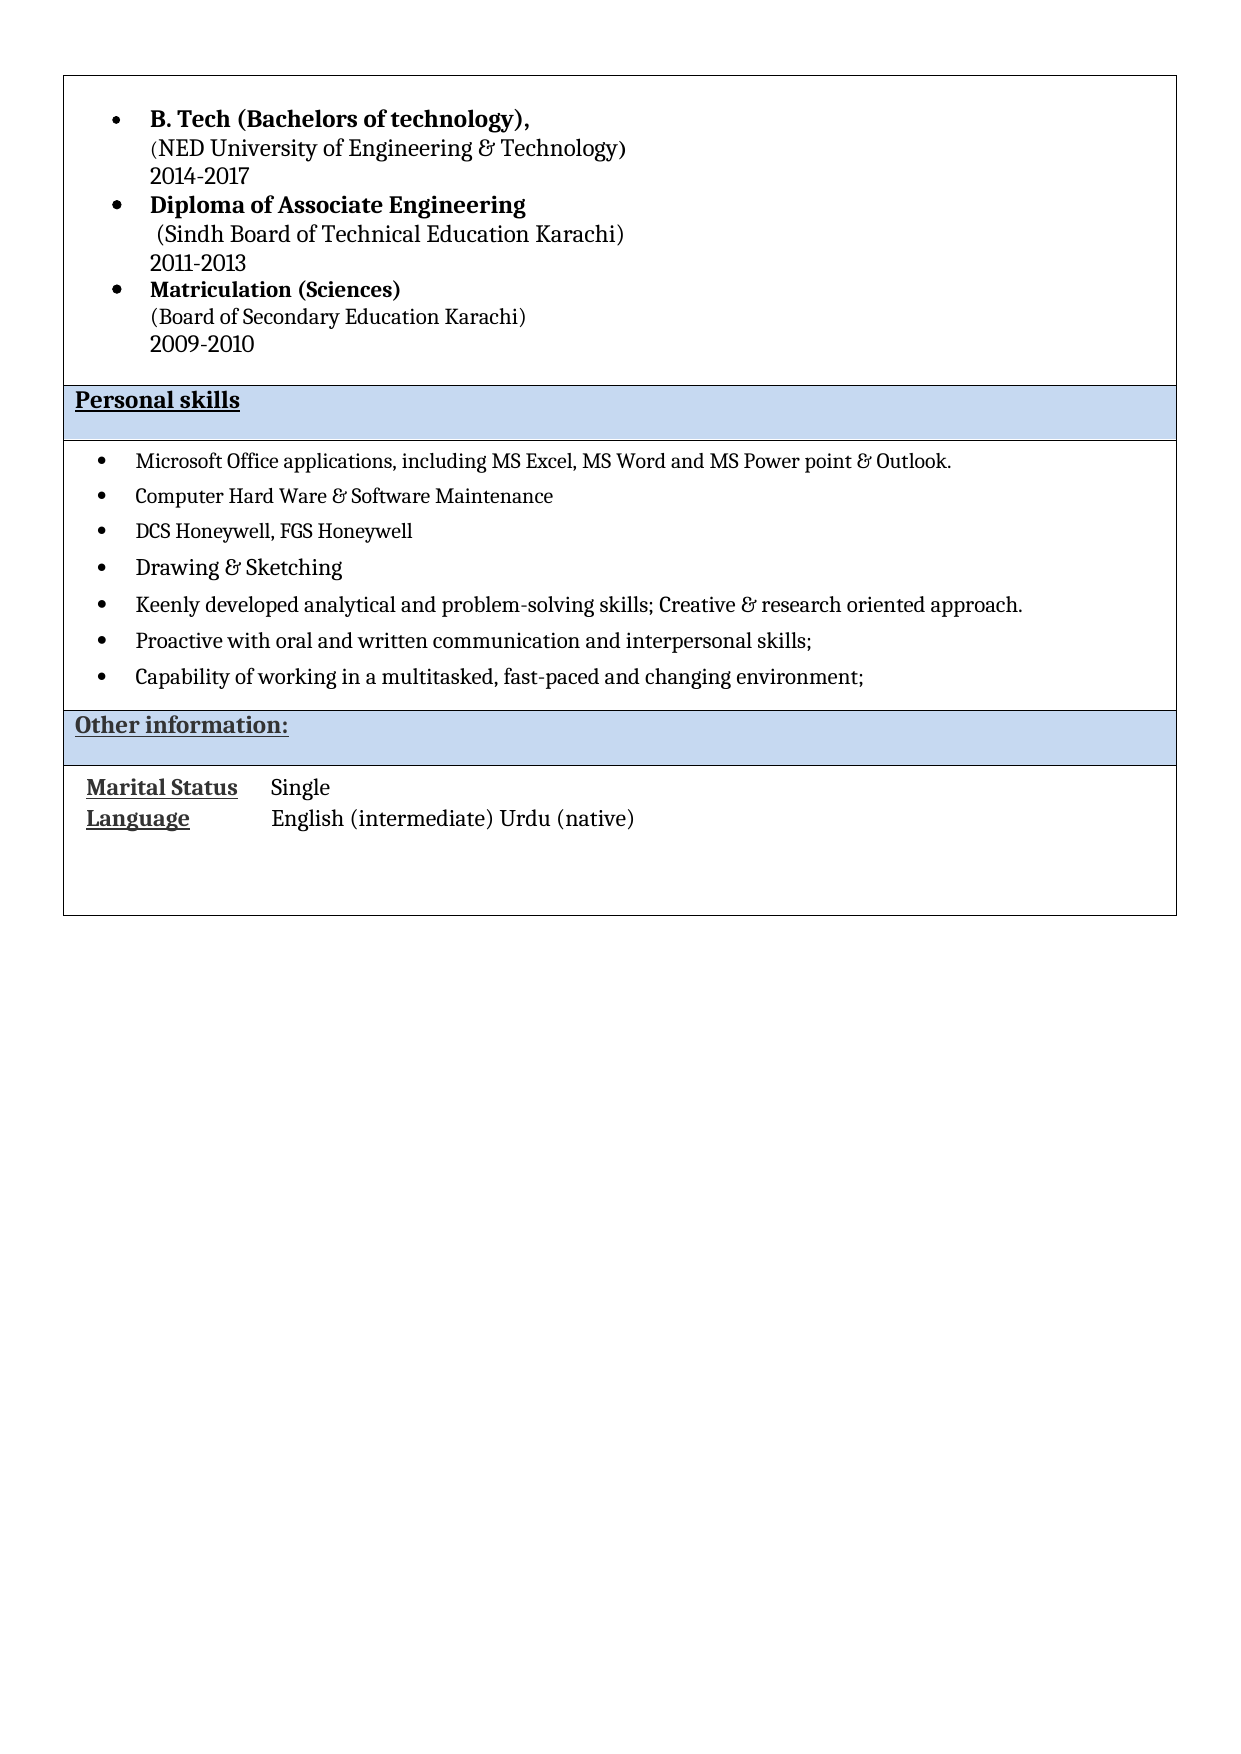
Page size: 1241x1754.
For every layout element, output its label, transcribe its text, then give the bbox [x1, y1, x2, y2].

table_cell B. Tech (Bachelors of technology), (NED University of Engineering & Technology) 2014-2017 Diploma of Associate Engineering (Sindh Board of Technical Education Karachi) 2011-2013 Matriculation (Sciences) (Board of Secondary Education Karachi) 2009-2010 [64, 76, 1176, 385]
table_cell Other information: [64, 711, 1176, 765]
table_cell [64, 766, 1176, 915]
table_cell Microsoft Office applications, including MS Excel, MS Word and MS Power point & Outlook. Computer Hard Ware & Software Maintenance DCS Honeywell, FGS Honeywell Drawing & Sketching Keenly developed analytical and problem-solving skills; Creative & research oriented approach. Proactive with oral and written communication and interpersonal skills; Capability of working in a multitasked, fast-paced and changing environment; [64, 441, 1176, 710]
table_cell Personal skills [64, 386, 1176, 439]
